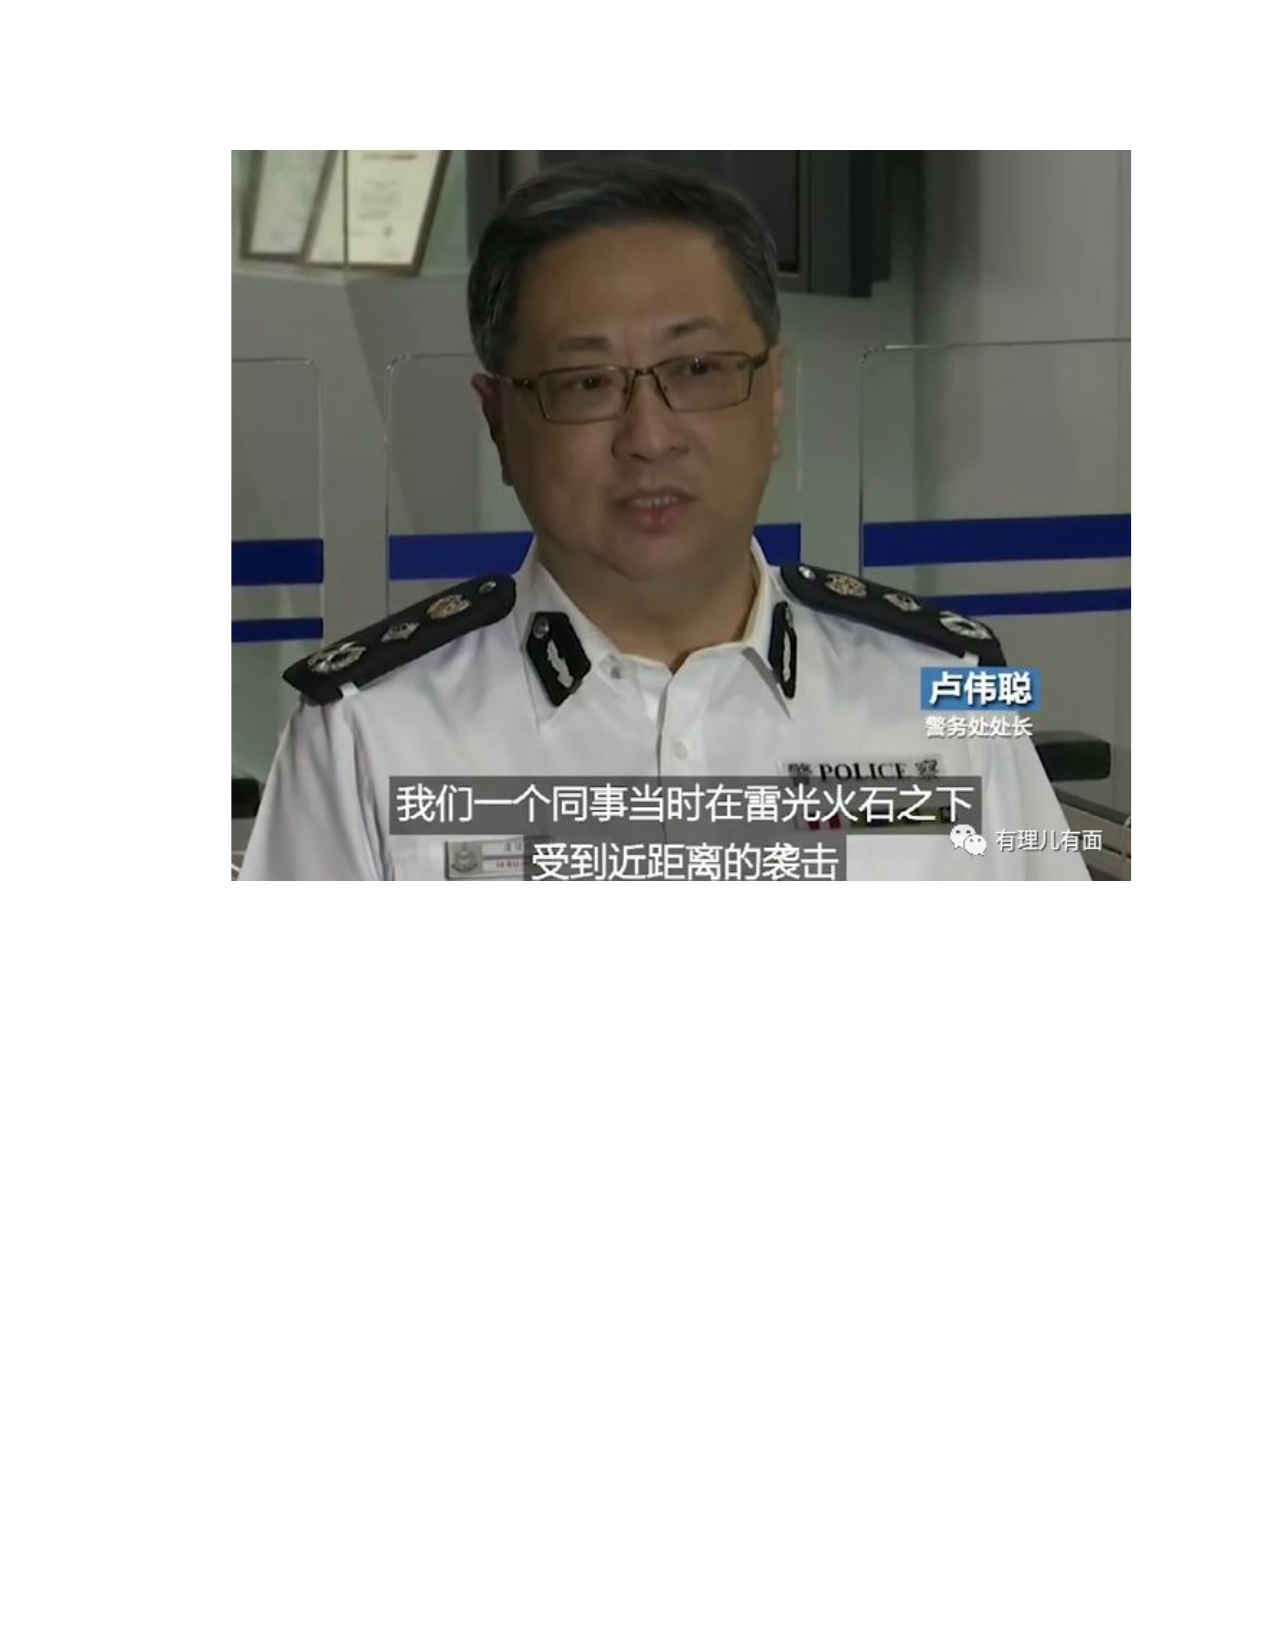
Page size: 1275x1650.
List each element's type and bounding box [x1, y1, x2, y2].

picture [231, 150, 1132, 881]
